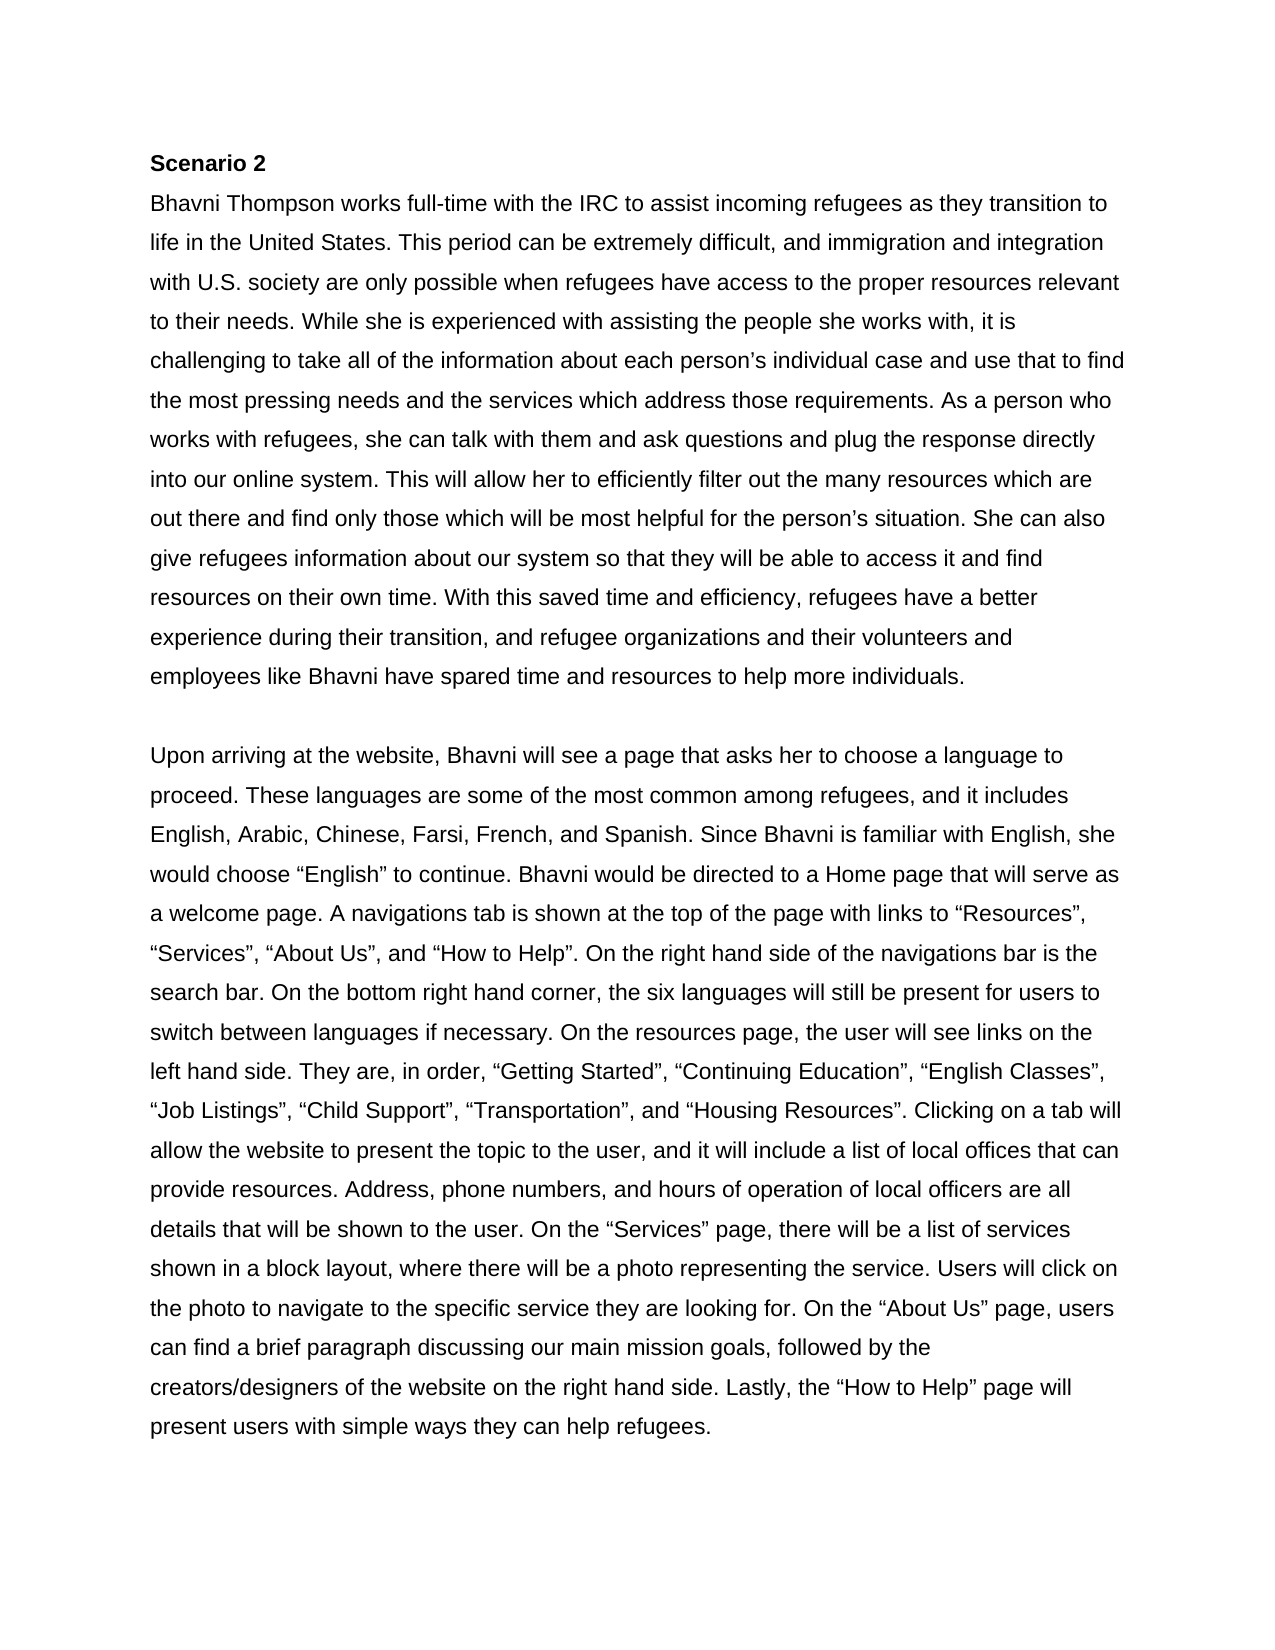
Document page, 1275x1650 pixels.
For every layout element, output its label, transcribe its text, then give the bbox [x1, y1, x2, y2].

text Bhavni Thompson works full-time with the IRC to assist incoming refugees as they transition to life in the United States. This period can be extremely difficult, and immigration and integration with U.S. society are only possible when refugees have access to the proper resources relevant to their needs. While she is experienced with assisting the people she works with, it is challenging to take all of the information about each person’s individual case and use that to find the most pressing needs and the services which address those requirements. As a person who works with refugees, she can talk with them and ask questions and plug the response directly into our online system. This will allow her to efficiently filter out the many resources which are out there and find only those which will be most helpful for the person’s situation. She can also give refugees information about our system so that they will be able to access it and find resources on their own time. With this saved time and efficiency, refugees have a better experience during their transition, and refugee organizations and their volunteers and employees like Bhavni have spared time and resources to help more individuals. [150, 189, 1125, 689]
text Upon arriving at the website, Bhavni will see a page that asks her to choose a language to proceed. These languages are some of the most common among refugees, and it includes English, Arabic, Chinese, Farsi, French, and Spanish. Since Bhavni is familiar with English, she would choose “English” to continue. Bhavni would be directed to a Home page that will serve as a welcome page. A navigations tab is shown at the top of the page with links to “Resources”, “Services”, “About Us”, and “How to Help”. On the right hand side of the navigations bar is the search bar. On the bottom right hand corner, the six languages will still be present for users to switch between languages if necessary. On the resources page, the user will see links on the left hand side. They are, in order, “Getting Started”, “Continuing Education”, “English Classes”, “Job Listings”, “Child Support”, “Transportation”, and “Housing Resources”. Clicking on a tab will allow the website to present the topic to the user, and it will include a list of local offices that can provide resources. Address, phone numbers, and hours of operation of local officers are all details that will be shown to the user. On the “Services” page, there will be a list of services shown in a block layout, where there will be a photo representing the service. Users will click on the photo to navigate to the specific service they are looking for. On the “About Us” page, users can find a brief paragraph discussing our main mission goals, followed by the creators/designers of the website on the right hand side. Lastly, the “How to Help” page will present users with simple ways they can help refugees. [150, 742, 1125, 1440]
text Scenario 2 [150, 150, 1125, 176]
